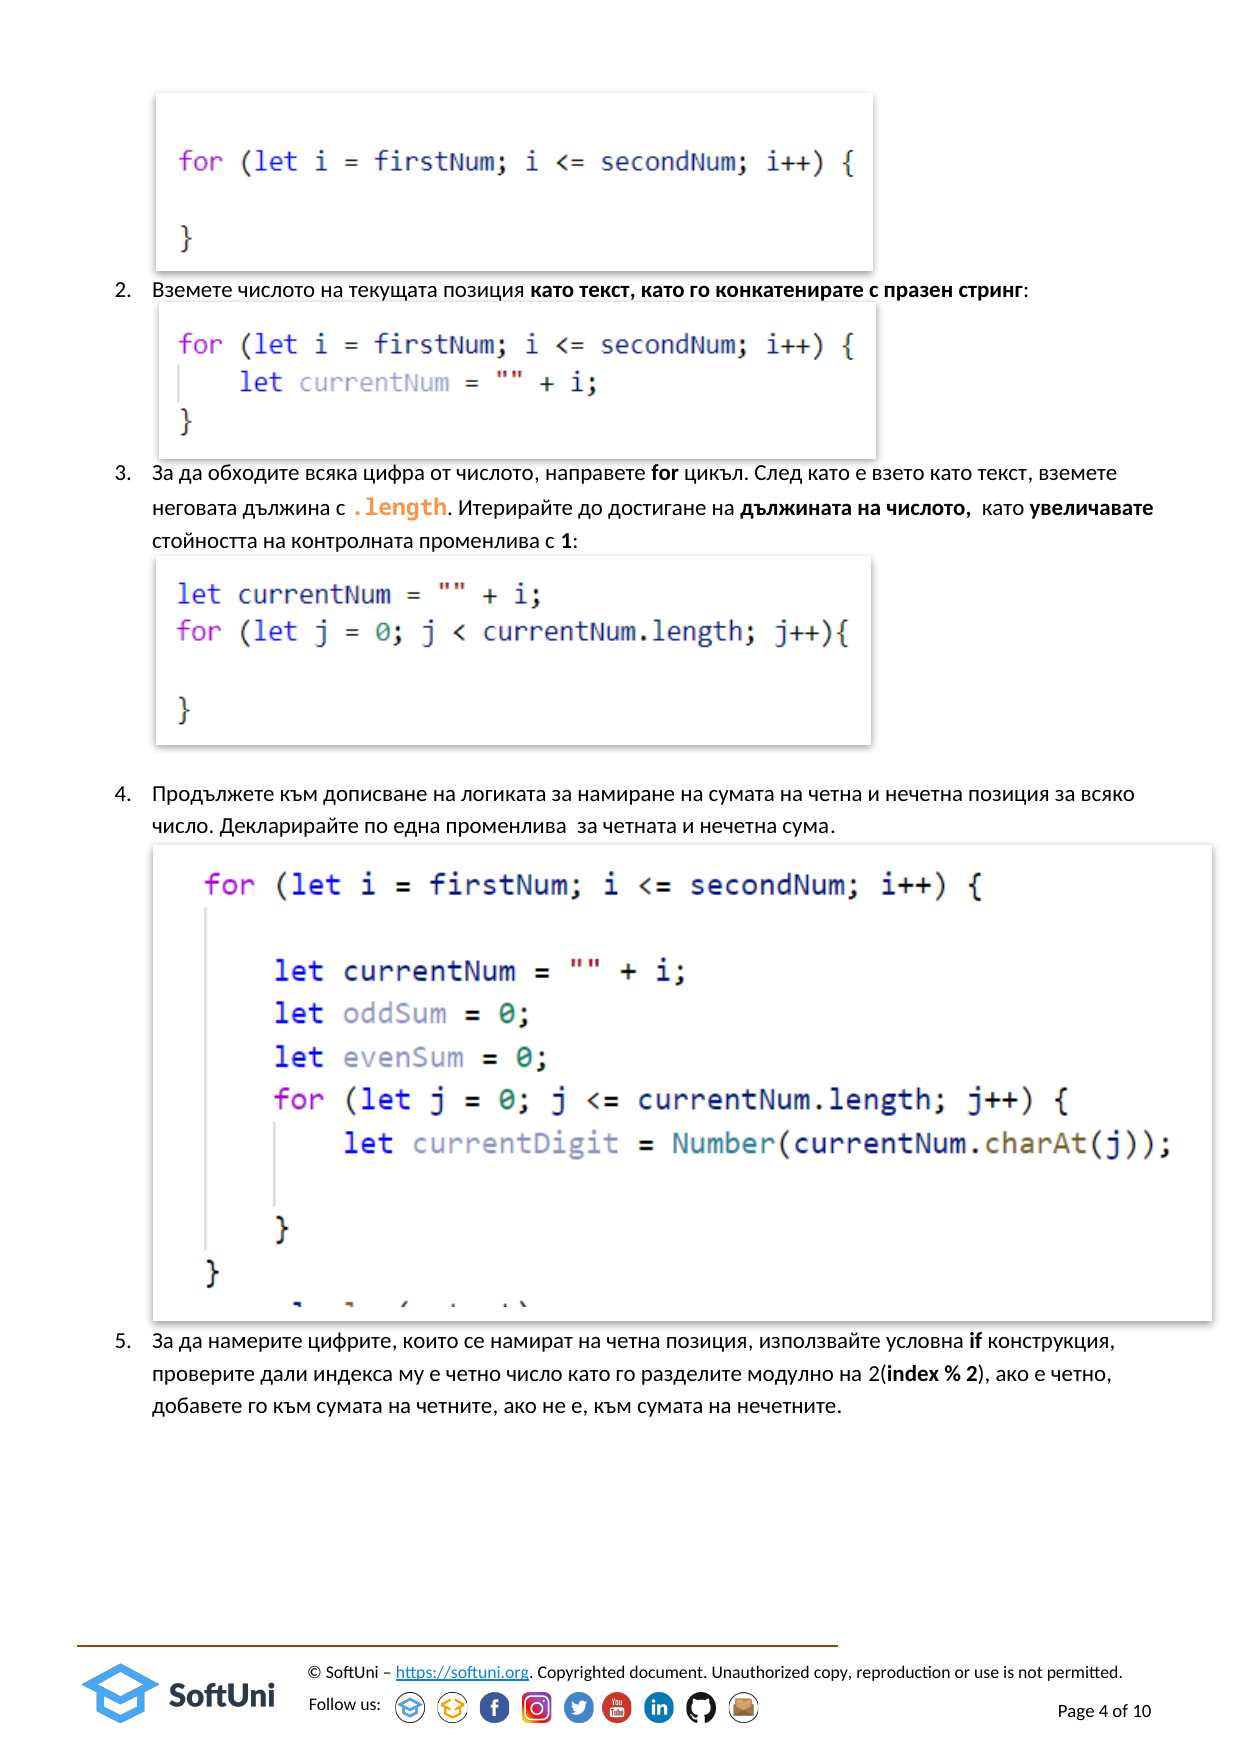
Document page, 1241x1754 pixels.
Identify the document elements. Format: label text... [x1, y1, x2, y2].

picture [686, 1692, 716, 1723]
list Продължете към дописване на логиката за намиране на сумата на четна и нечетна позиция за всяко число. Декларирайте по една променлива за четната и нечетна сума. [114, 779, 1163, 840]
picture [522, 1692, 552, 1723]
picture [171, 571, 857, 730]
picture [479, 1692, 510, 1723]
picture [658, 1705, 667, 1714]
picture [437, 1692, 468, 1723]
list За да намерите цифрите, които се намират на четна позиция, използвайте условна if конструкция, проверите дали индекса му е четно число като го разделите модулно на 2(index % 2), ако е четно, добавете го към сумата на четните, ако не е, към сумата на нечетните. [114, 1326, 1163, 1419]
picture [728, 1692, 759, 1723]
picture [171, 108, 858, 256]
picture [665, 1714, 674, 1723]
picture [564, 1692, 594, 1723]
picture [174, 316, 861, 445]
picture [665, 1692, 674, 1701]
picture [167, 859, 1197, 1307]
list За да обходите всяка цифра от числото, направете for цикъл. След като е взето като текст, вземете неговата дължина с .length. Итерирайте до достигане на дължината на числото, като увеличавате стойността на контролната променлива с 1: [114, 458, 1163, 554]
picture [644, 1714, 653, 1723]
list Вземете числото на текущата позиция като текст, като го конкатенирате с празен стринг: [114, 275, 1163, 303]
picture [644, 1692, 653, 1701]
picture [395, 1692, 425, 1723]
picture [602, 1692, 632, 1723]
picture [75, 1658, 281, 1729]
